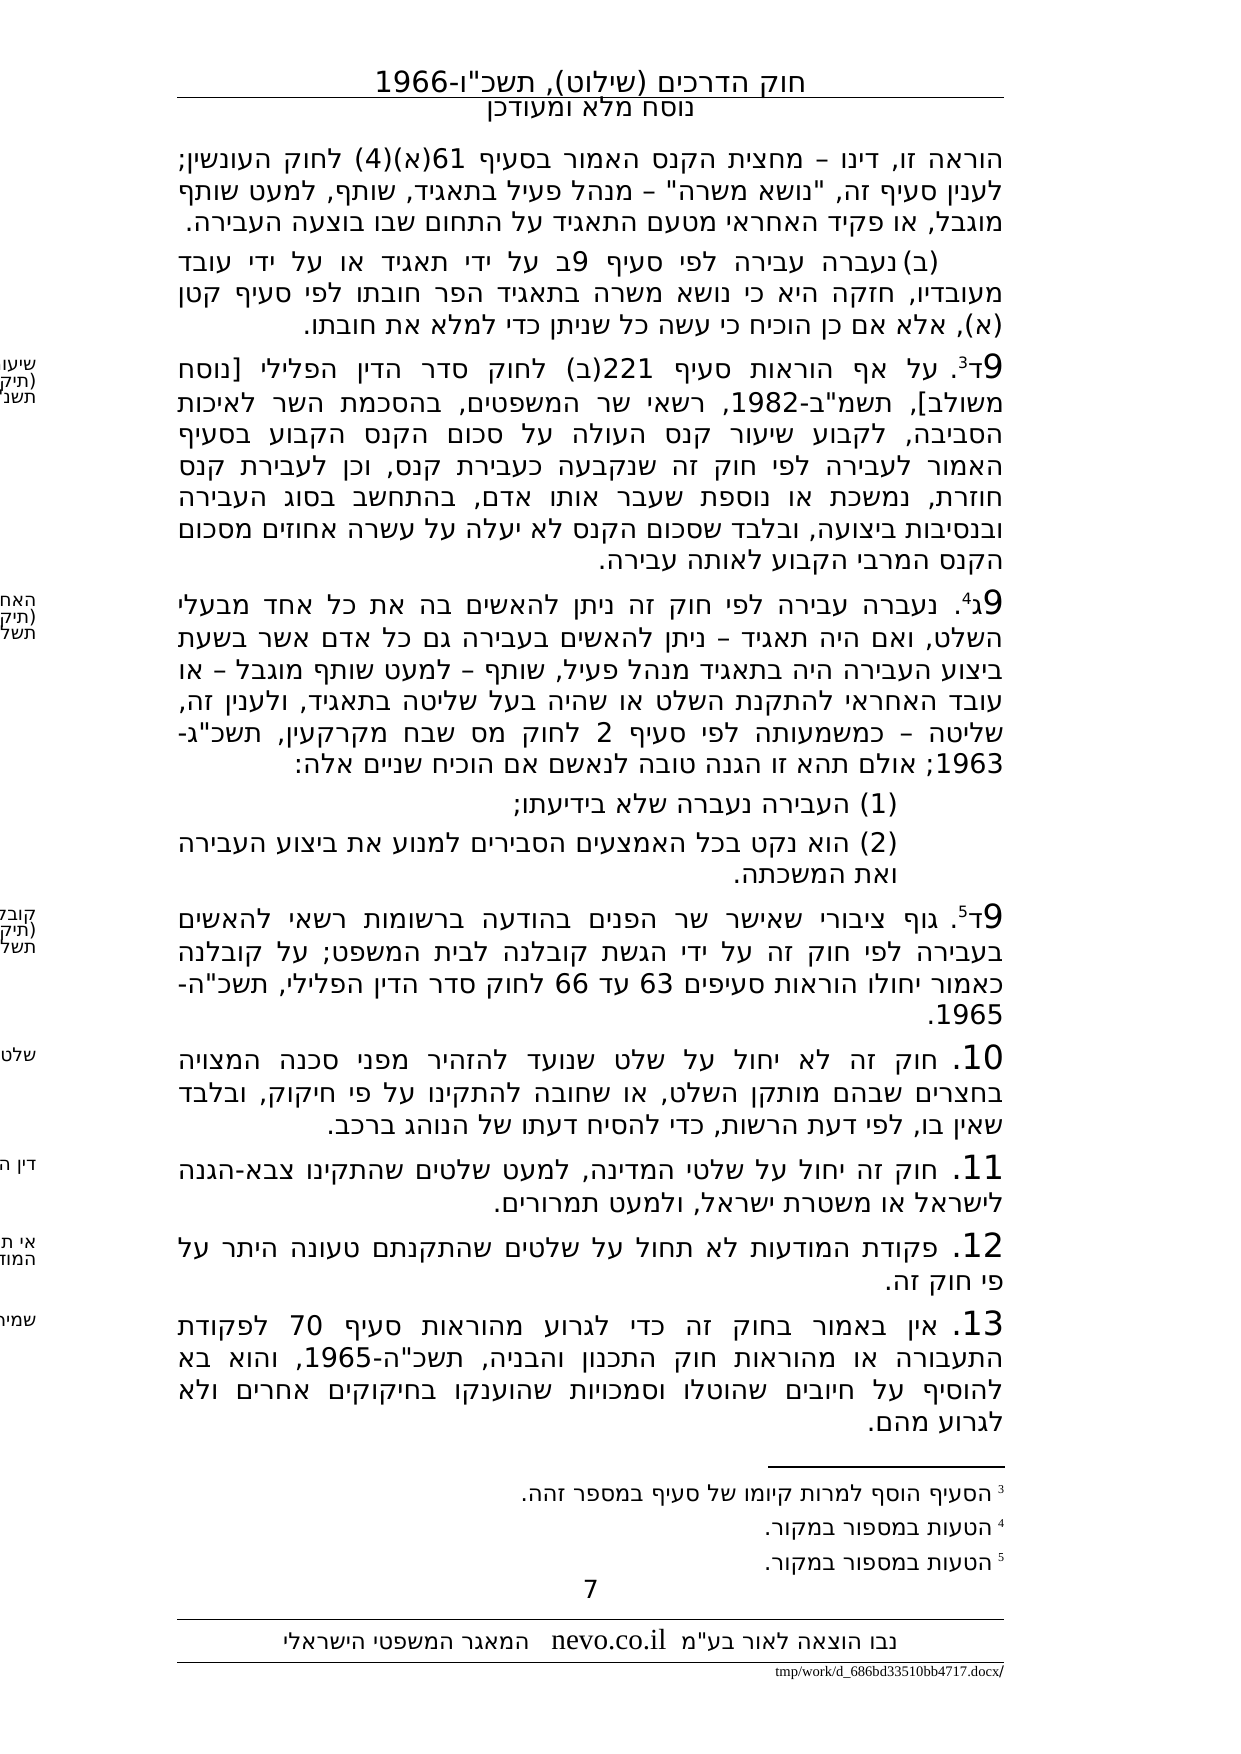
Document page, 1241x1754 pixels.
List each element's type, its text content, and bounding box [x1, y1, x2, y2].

text 9ד. גוף ציבורי שאישר שר הפנים בהודעה ברשומות רשאי להאשים בעבירה לפי חוק זה על ידי הגשת קובלנה לבית המשפט; על קובלנה כאמור יחולו הוראות סעיפים 63 עד 66 לחוק סדר הדין הפלילי, תשכ"ה-1965. [177, 898, 1004, 1031]
text 9ד. על אף הוראות סעיף 221(ב) לחוק סדר הדין הפלילי [נוסח משולב], תשמ"ב-1982, רשאי שר המשפטים, בהסכמת השר לאיכות הסביבה, לקבוע שיעור קנס העולה על סכום הקנס הקבוע בסעיף האמור לעבירה לפי חוק זה שנקבעה כעבירת קנס, וכן לעבירת קנס חוזרת, נמשכת או נוספת שעבר אותו אדם, בהתחשב בסוג העבירה ובנסיבות ביצועה, ובלבד שסכום הקנס לא יעלה על עשרה אחוזים מסכום הקנס המרבי הקבוע לאותה עבירה. [177, 348, 1004, 576]
text 13. אין באמור בחוק זה כדי לגרוע מהוראות סעיף 70 לפקודת התעבורה או מהוראות חוק התכנון והבניה, תשכ"ה-1965, והוא בא להוסיף על חיובים שהוטלו וסמכויות שהוענקו בחיקוקים אחרים ולא לגרוע מהם. [177, 1304, 1004, 1437]
text (1) העבירה נעברה שלא בידיעתו; [177, 788, 898, 819]
text (2) הוא נקט בכל האמצעים הסבירים למנוע את ביצוע העבירה ואת המשכתה. [177, 827, 898, 890]
text 10. חוק זה לא יחול על שלט שנועד להזהיר מפני סכנה המצויה בחצרים שבהם מותקן השלט, או שחובה להתקינו על פי חיקוק, ובלבד שאין בו, לפי דעת הרשות, כדי להסיח דעתו של הנוהג ברכב. [177, 1039, 1004, 1141]
text 9ג. נעברה עבירה לפי חוק זה ניתן להאשים בה את כל אחד מבעלי השלט, ואם היה תאגיד – ניתן להאשים בעבירה גם כל אדם אשר בשעת ביצוע העבירה היה בתאגיד מנהל פעיל, שותף – למעט שותף מוגבל – או עובד האחראי להתקנת השלט או שהיה בעל שליטה בתאגיד, ולענין זה, שליטה – כמשמעותה לפי סעיף 2 לחוק מס שבח מקרקעין, תשכ"ג-1963; אולם תהא זו הגנה טובה לנאשם אם הוכיח שניים אלה: [177, 584, 1004, 780]
text (ב) נעברה עבירה לפי סעיף 9ב על ידי תאגיד או על ידי עובד מעובדיו, חזקה היא כי נושא משרה בתאגיד הפר חובתו לפי סעיף קטן (א), אלא אם כן הוכיח כי עשה כל שניתן כדי למלא את חובתו. [177, 246, 1004, 341]
text 12. פקודת המודעות לא תחול על שלטים שהתקנתם טעונה היתר על פי חוק זה. [177, 1226, 1004, 1296]
text 11. חוק זה יחול על שלטי המדינה, למעט שלטים שהתקינו צבא-הגנה לישראל או משטרת ישראל, ולמעט תמרורים. [177, 1148, 1004, 1218]
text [177, 144, 1004, 238]
